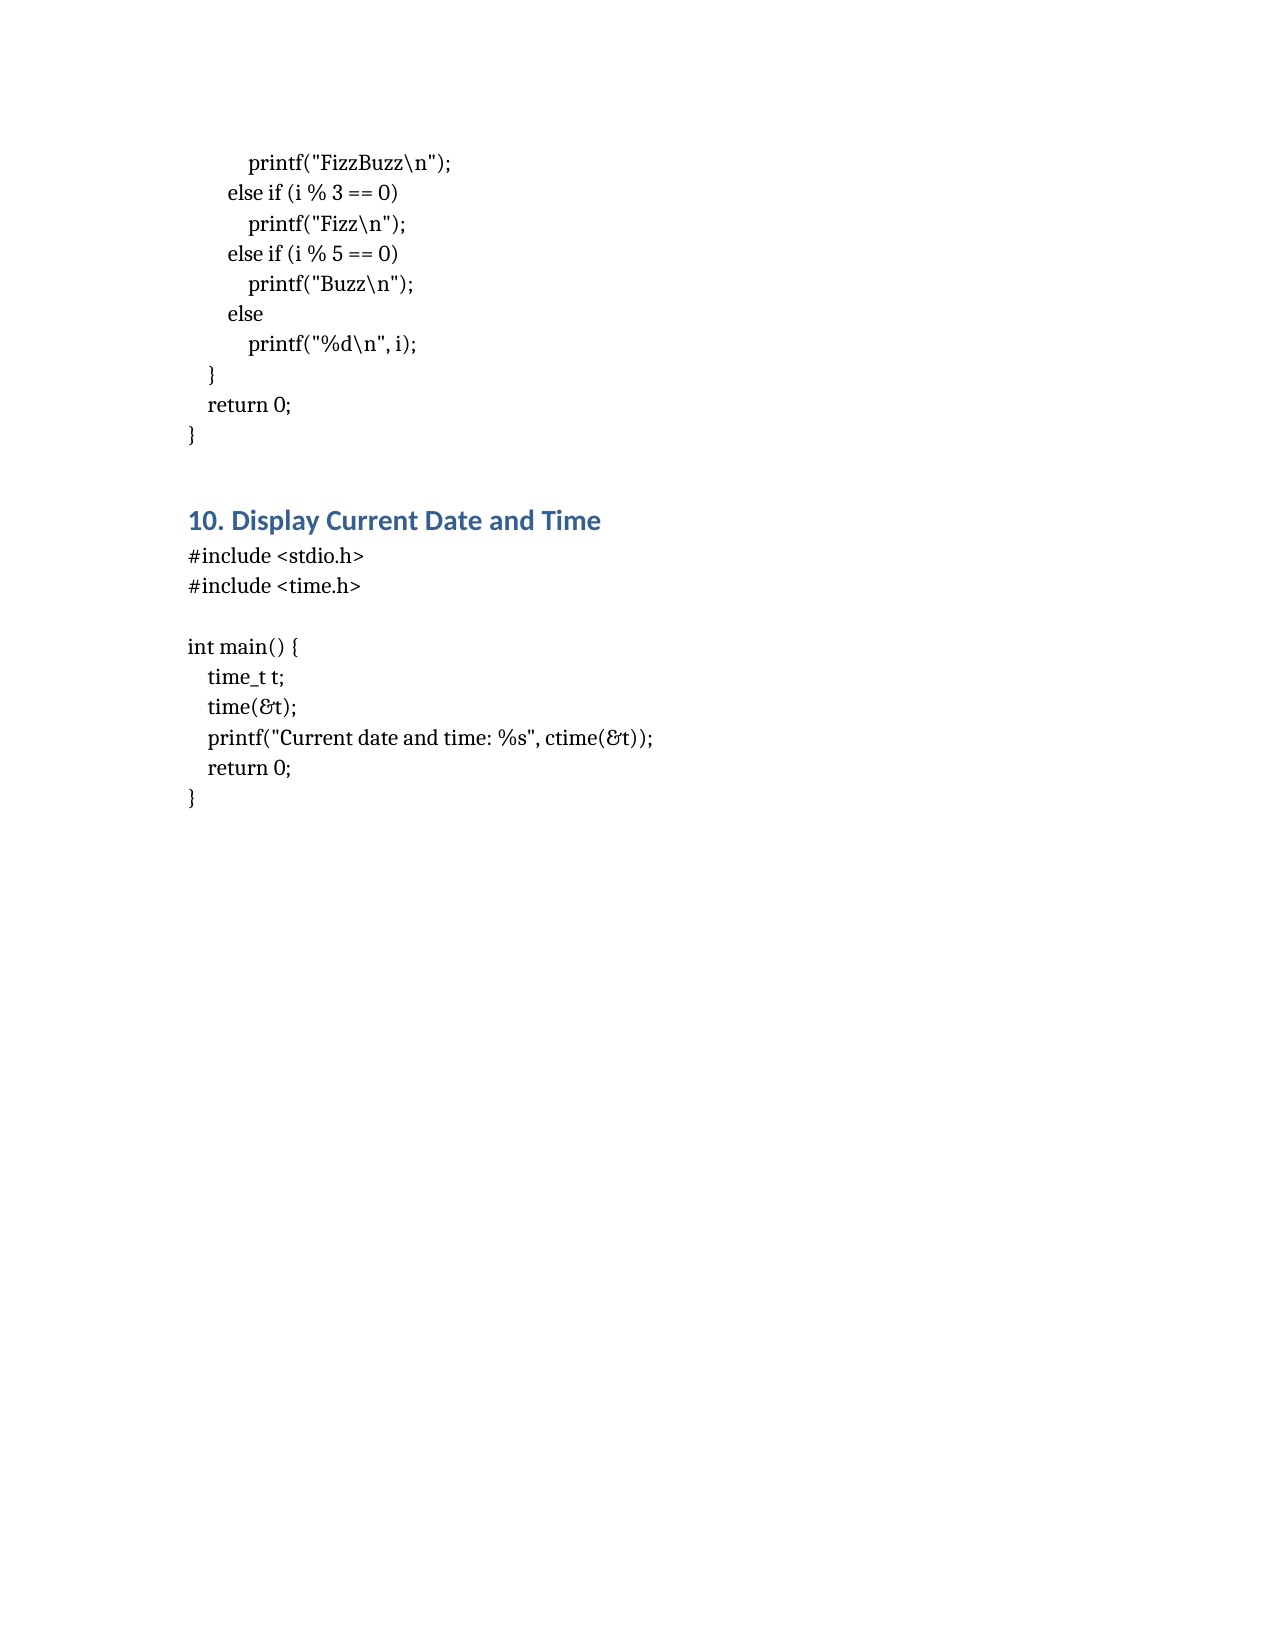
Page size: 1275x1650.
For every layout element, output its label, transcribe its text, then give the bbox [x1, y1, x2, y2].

subtitle 10. Display Current Date and Time [187, 502, 1087, 538]
text #include <stdio.h> #include <time.h> int main() { time_t t; time(&t); printf("Current date and time: %s", ctime(&t)); return 0; } [187, 543, 1087, 811]
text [187, 150, 1087, 448]
